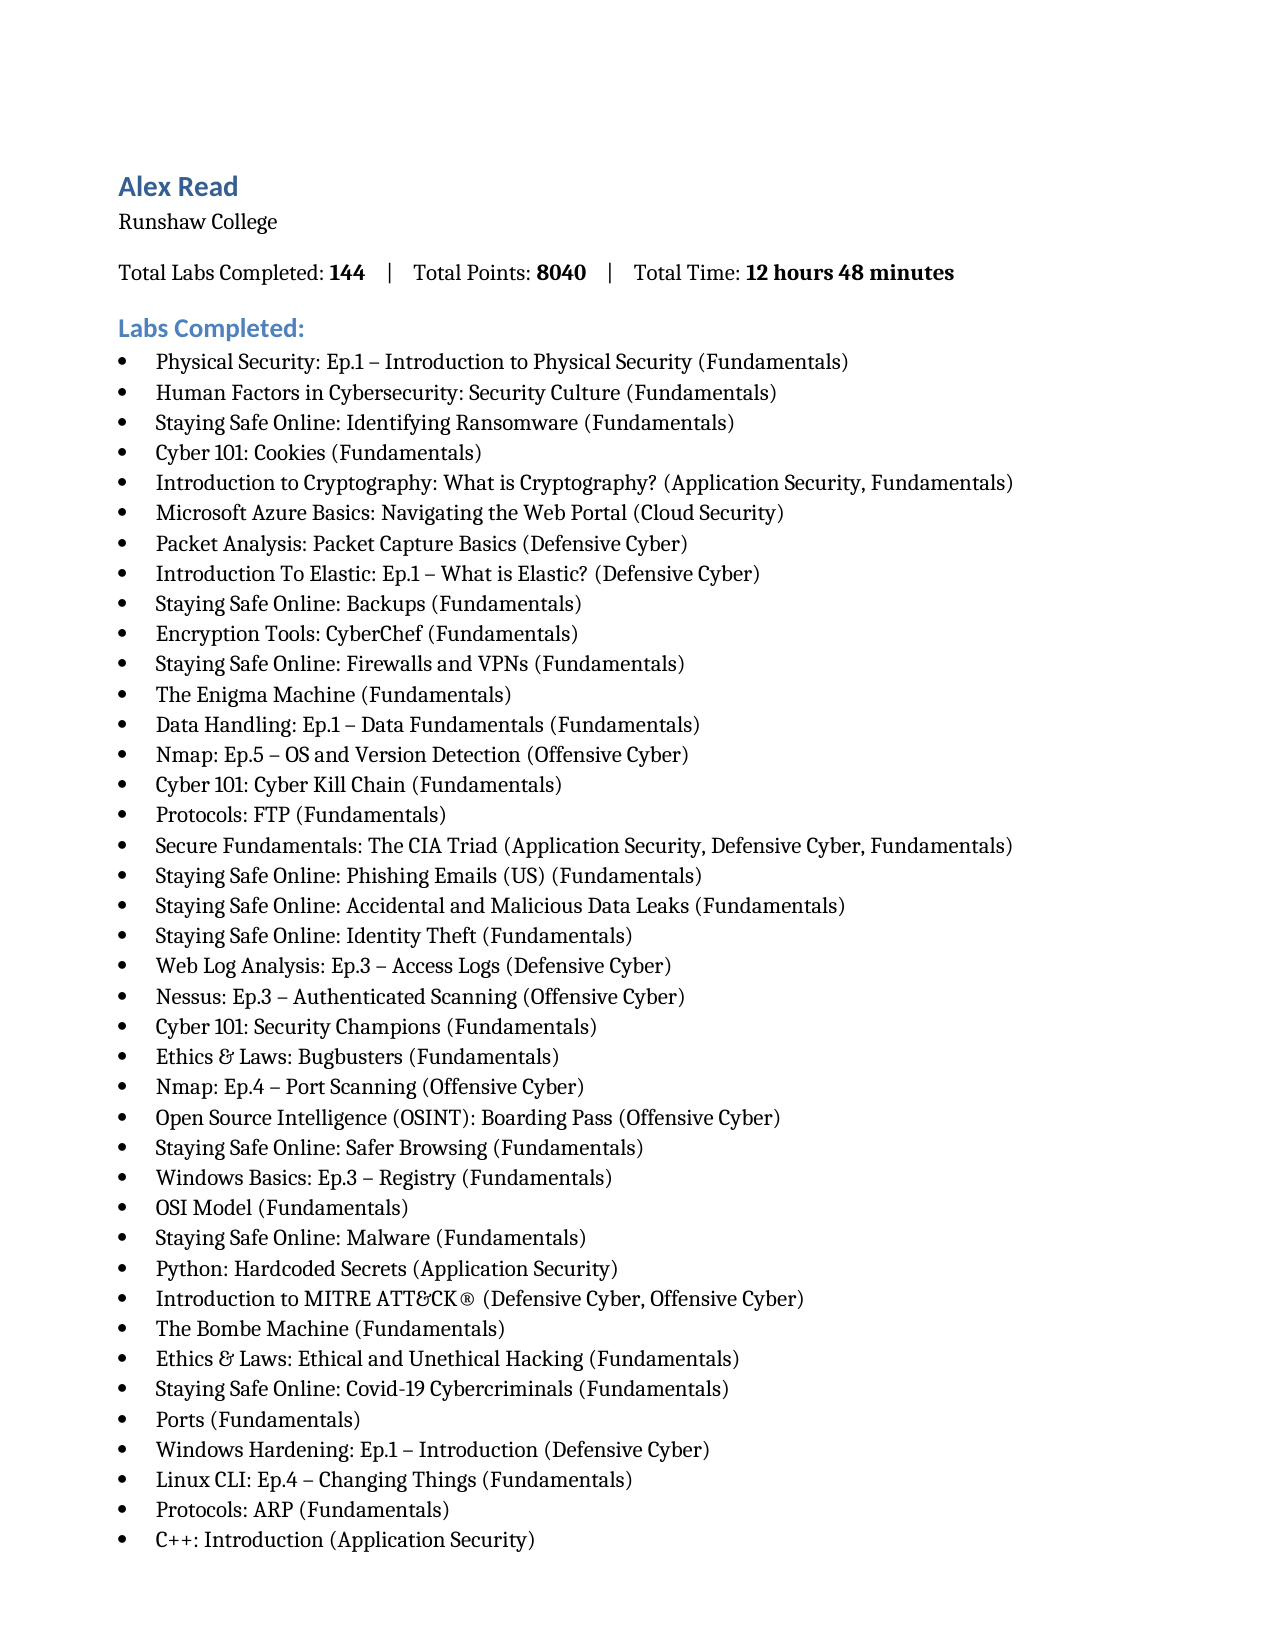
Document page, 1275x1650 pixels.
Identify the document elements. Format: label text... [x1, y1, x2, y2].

list Secure Fundamentals: The CIA Triad (Application Security, Defensive Cyber, Fundamentals) [118, 832, 1157, 859]
subtitle Labs Completed: [118, 311, 1157, 344]
list Physical Security: Ep.1 – Introduction to Physical Security (Fundamentals) [118, 349, 1157, 375]
subtitle Alex Read [118, 168, 1157, 204]
list Nmap: Ep.5 – OS and Version Detection (Offensive Cyber) [118, 742, 1157, 768]
list Linux CLI: Ep.4 – Changing Things (Fundamentals) [118, 1467, 1157, 1493]
text Total Labs Completed: 144 | Total Points: 8040 | Total Time: 12 hours 48 minutes [118, 260, 1157, 286]
list Cyber 101: Cyber Kill Chain (Fundamentals) [118, 772, 1157, 798]
list C++: Introduction (Application Security) [118, 1527, 1157, 1553]
list Staying Safe Online: Phishing Emails (US) (Fundamentals) [118, 863, 1157, 889]
list Staying Safe Online: Identity Theft (Fundamentals) [118, 923, 1157, 949]
list Encryption Tools: CyberChef (Fundamentals) [118, 621, 1157, 647]
list Cyber 101: Cookies (Fundamentals) [118, 440, 1157, 466]
list Staying Safe Online: Covid-19 Cybercriminals (Fundamentals) [118, 1376, 1157, 1402]
list Introduction To Elastic: Ep.1 – What is Elastic? (Defensive Cyber) [118, 561, 1157, 587]
list Staying Safe Online: Backups (Fundamentals) [118, 591, 1157, 617]
list Ports (Fundamentals) [118, 1406, 1157, 1433]
list Microsoft Azure Basics: Navigating the Web Portal (Cloud Security) [118, 500, 1157, 526]
list The Enigma Machine (Fundamentals) [118, 681, 1157, 708]
list Protocols: FTP (Fundamentals) [118, 802, 1157, 828]
list Staying Safe Online: Safer Browsing (Fundamentals) [118, 1134, 1157, 1161]
list Introduction to Cryptography: What is Cryptography? (Application Security, Fundamentals) [118, 470, 1157, 496]
list Windows Hardening: Ep.1 – Introduction (Defensive Cyber) [118, 1437, 1157, 1463]
list OSI Model (Fundamentals) [118, 1195, 1157, 1221]
list Staying Safe Online: Accidental and Malicious Data Leaks (Fundamentals) [118, 893, 1157, 919]
list Staying Safe Online: Malware (Fundamentals) [118, 1225, 1157, 1251]
list Windows Basics: Ep.3 – Registry (Fundamentals) [118, 1165, 1157, 1191]
list Open Source Intelligence (OSINT): Boarding Pass (Offensive Cyber) [118, 1104, 1157, 1131]
list Data Handling: Ep.1 – Data Fundamentals (Fundamentals) [118, 712, 1157, 738]
list Nessus: Ep.3 – Authenticated Scanning (Offensive Cyber) [118, 983, 1157, 1010]
list Introduction to MITRE ATT&CK® (Defensive Cyber, Offensive Cyber) [118, 1286, 1157, 1312]
list Web Log Analysis: Ep.3 – Access Logs (Defensive Cyber) [118, 953, 1157, 979]
list Staying Safe Online: Identifying Ransomware (Fundamentals) [118, 409, 1157, 436]
list Packet Analysis: Packet Capture Basics (Defensive Cyber) [118, 530, 1157, 557]
list Cyber 101: Security Champions (Fundamentals) [118, 1014, 1157, 1040]
list Protocols: ARP (Fundamentals) [118, 1497, 1157, 1523]
list Staying Safe Online: Firewalls and VPNs (Fundamentals) [118, 651, 1157, 677]
list Python: Hardcoded Secrets (Application Security) [118, 1255, 1157, 1282]
list Human Factors in Cybersecurity: Security Culture (Fundamentals) [118, 379, 1157, 406]
text Runshaw College [118, 209, 1157, 235]
list Nmap: Ep.4 – Port Scanning (Offensive Cyber) [118, 1074, 1157, 1100]
list Ethics & Laws: Ethical and Unethical Hacking (Fundamentals) [118, 1346, 1157, 1372]
list The Bombe Machine (Fundamentals) [118, 1316, 1157, 1342]
list Ethics & Laws: Bugbusters (Fundamentals) [118, 1044, 1157, 1070]
